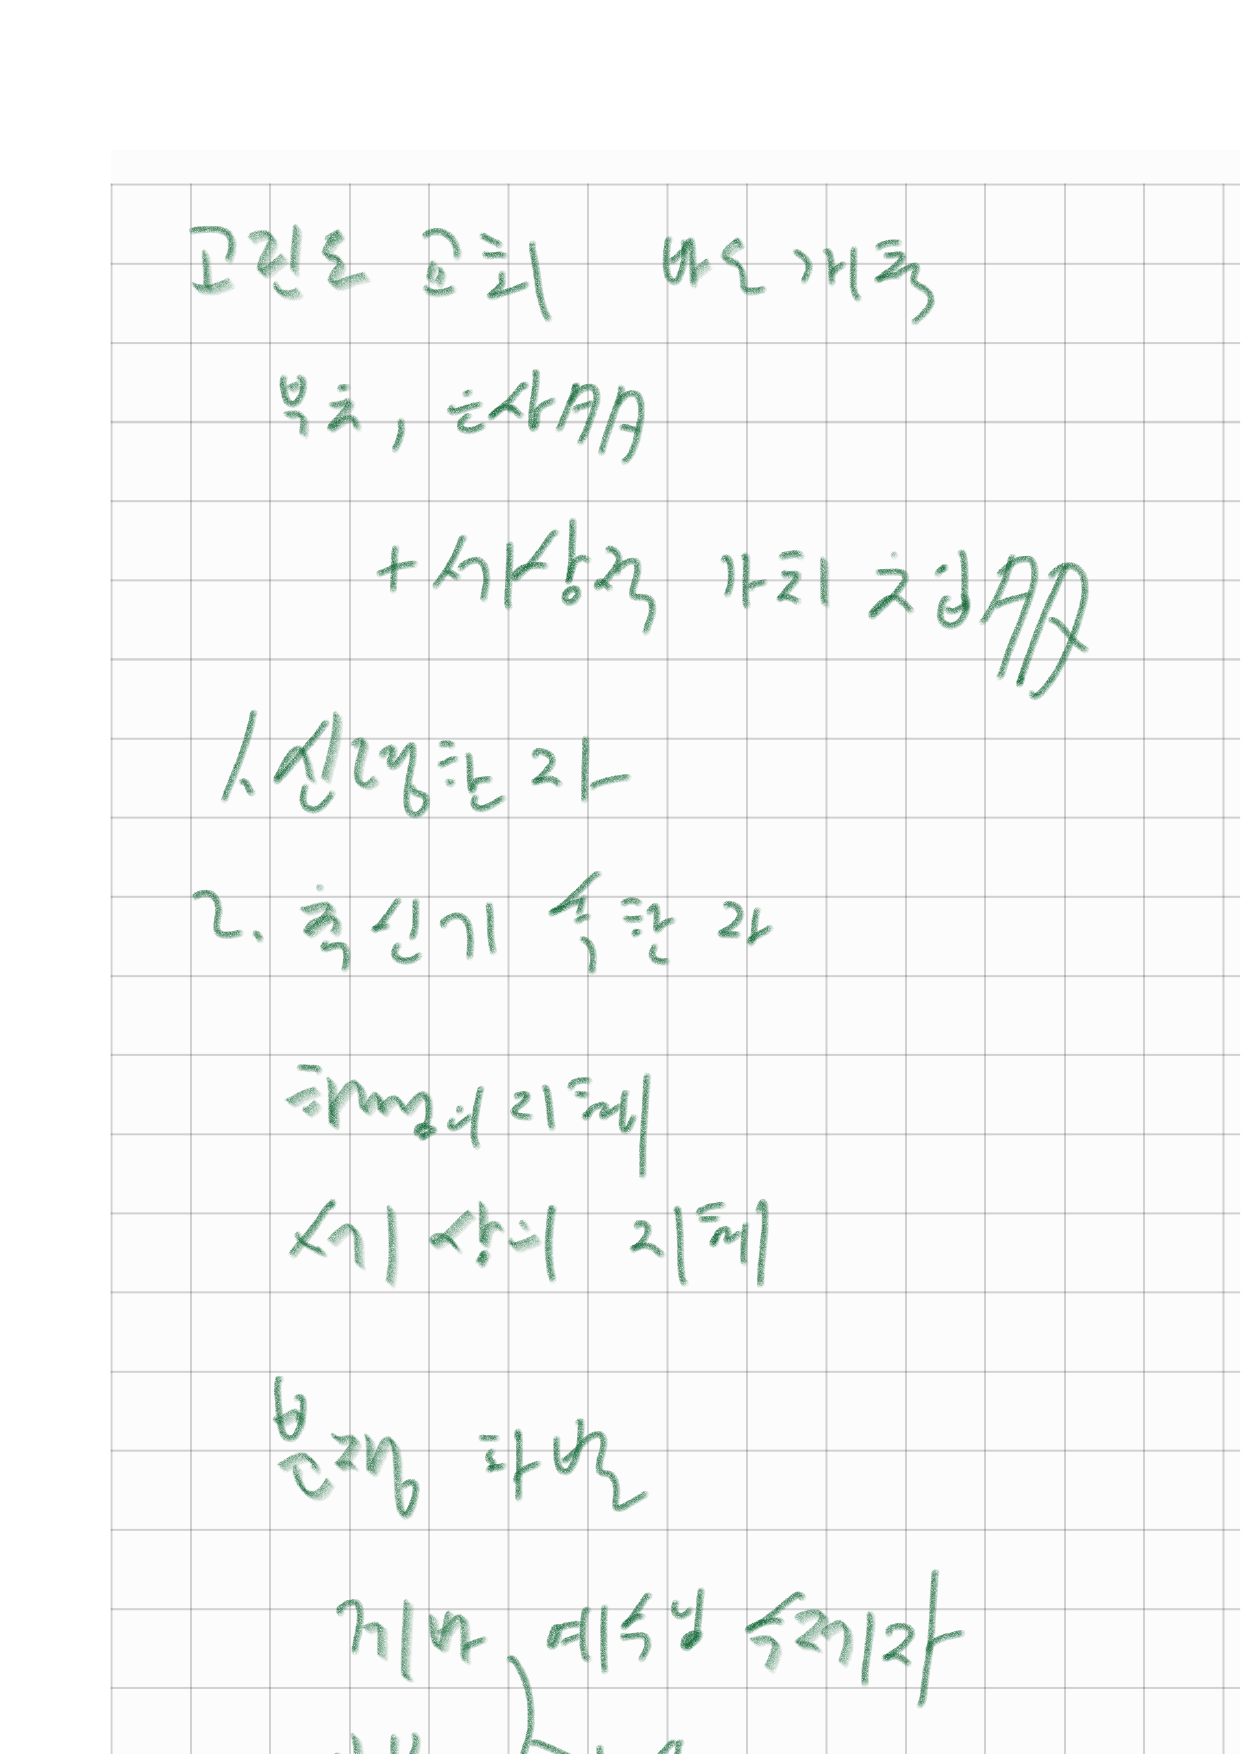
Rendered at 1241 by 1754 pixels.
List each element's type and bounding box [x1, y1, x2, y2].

picture [110, 133, 1241, 1754]
